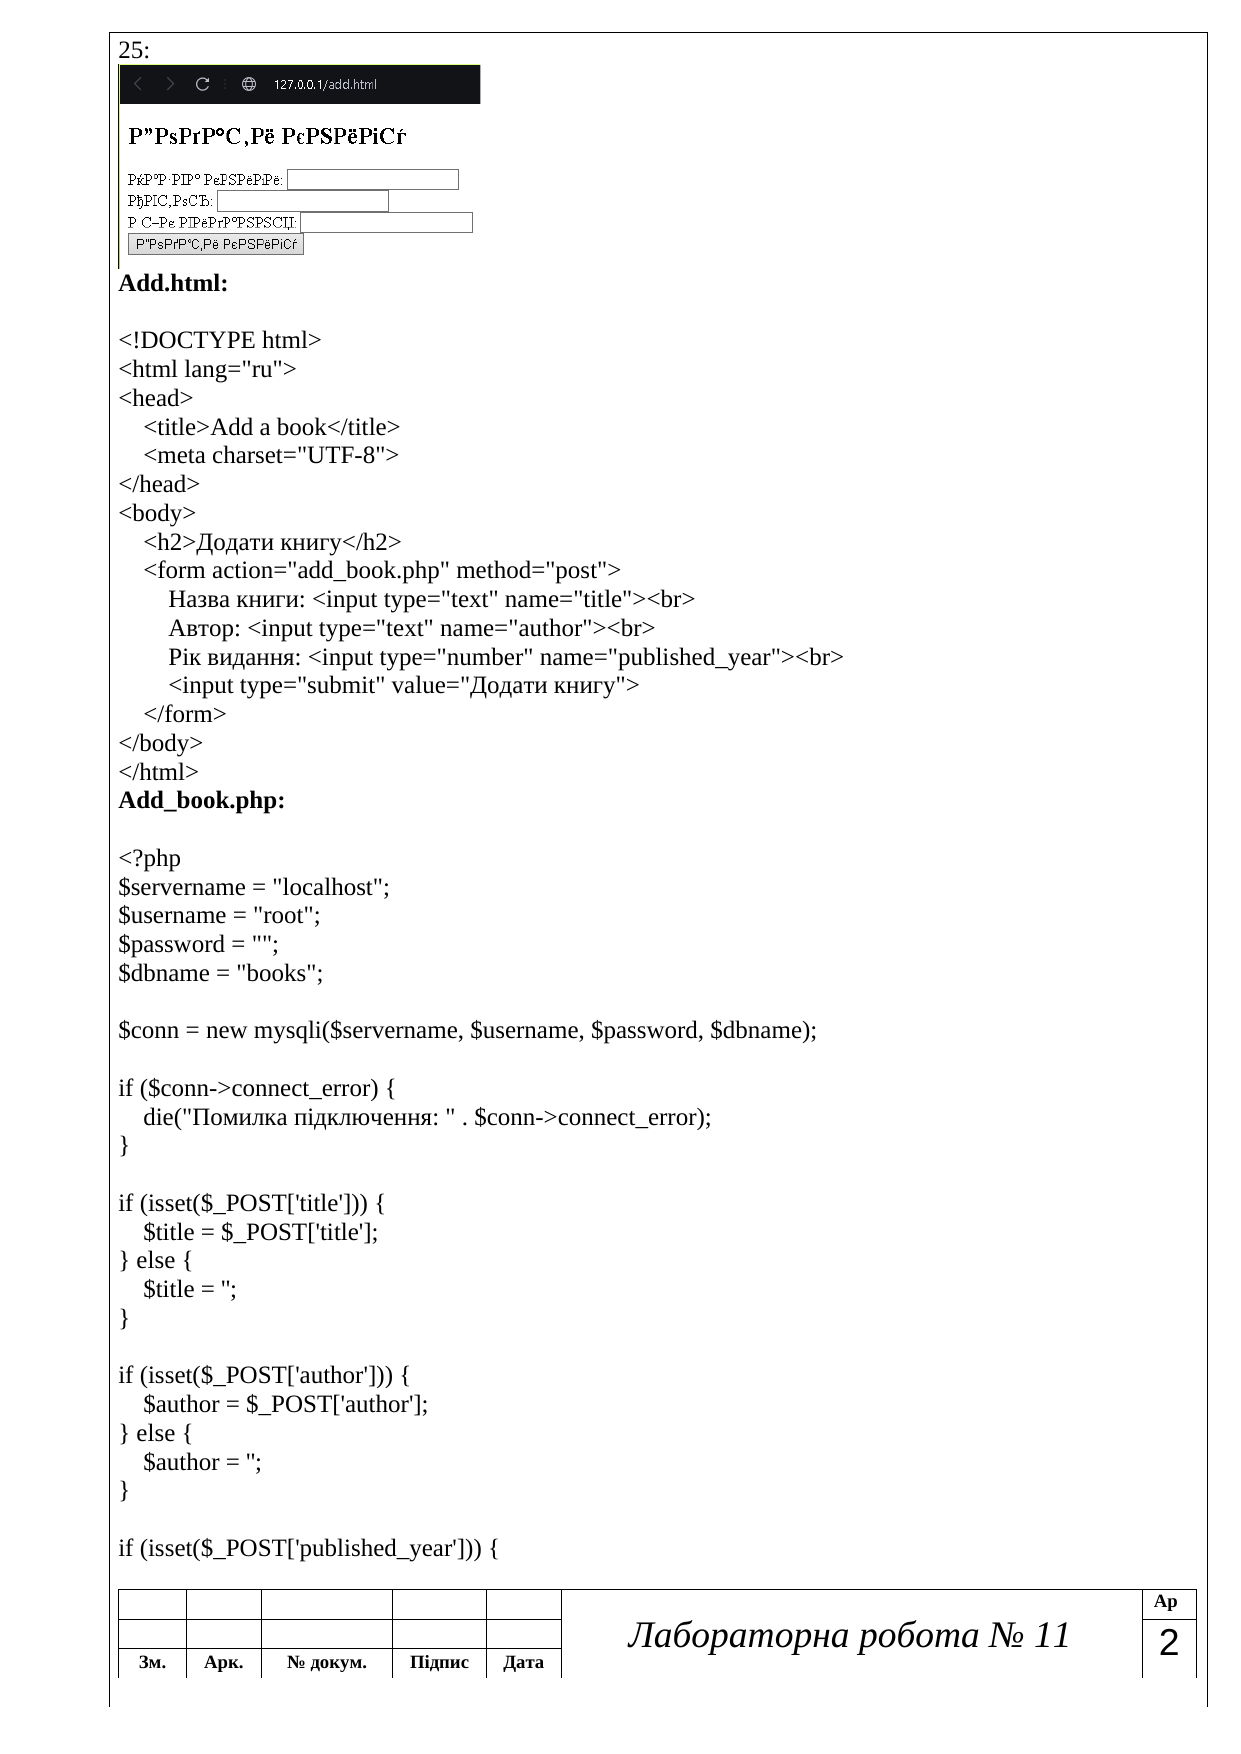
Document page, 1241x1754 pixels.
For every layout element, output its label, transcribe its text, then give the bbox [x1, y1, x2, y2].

text </body> [118, 728, 1199, 757]
text if (isset($_POST['author'])) { [118, 1361, 1199, 1389]
text $author = $_POST['author']; [118, 1389, 1199, 1418]
text <h2>Додати книгу</h2> [118, 527, 1199, 556]
text } [118, 1476, 1199, 1504]
text </head> [118, 469, 1199, 498]
text } [118, 1131, 1199, 1159]
text } else { [118, 1246, 1199, 1274]
text Автор: <input type="text" name="author"><br> [118, 613, 1199, 642]
text if (isset($_POST['title'])) { [118, 1188, 1199, 1217]
text <meta charset="UTF-8"> [118, 441, 1199, 469]
text die("Помилка підключення: " . $conn->connect_error); [118, 1102, 1199, 1131]
text <!DOCTYPE html> [118, 326, 1199, 354]
text $servername = "localhost"; [118, 872, 1199, 901]
text if (isset($_POST['published_year'])) { [118, 1533, 1199, 1562]
text Рік видання: <input type="number" name="published_year"><br> [118, 642, 1199, 671]
text $conn = new mysqli($servername, $username, $password, $dbname); [118, 1016, 1199, 1044]
text <input type="submit" value="Додати книгу"> [118, 671, 1199, 699]
text <html lang="ru"> [118, 354, 1199, 383]
text if ($conn->connect_error) { [118, 1073, 1199, 1102]
text </form> [118, 699, 1199, 728]
text <body> [118, 498, 1199, 527]
text 25: [118, 35, 1199, 64]
text </html> [118, 757, 1199, 786]
text Add.html: [118, 268, 1199, 297]
text } [118, 1303, 1199, 1332]
text $dbname = "books"; [118, 958, 1199, 987]
text <title>Add a book</title> [118, 412, 1199, 441]
text $title = ''; [118, 1274, 1199, 1303]
text $title = $_POST['title']; [118, 1217, 1199, 1246]
picture [118, 64, 481, 269]
text $username = "root"; [118, 901, 1199, 929]
text Add_book.php: [118, 786, 1199, 814]
text Назва книги: <input type="text" name="title"><br> [118, 584, 1199, 613]
text <?php [118, 843, 1199, 872]
text $author = ''; [118, 1447, 1199, 1476]
text <head> [118, 383, 1199, 412]
text } else { [118, 1418, 1199, 1447]
text <form action="add_book.php" method="post"> [118, 556, 1199, 584]
text $password = ""; [118, 929, 1199, 958]
